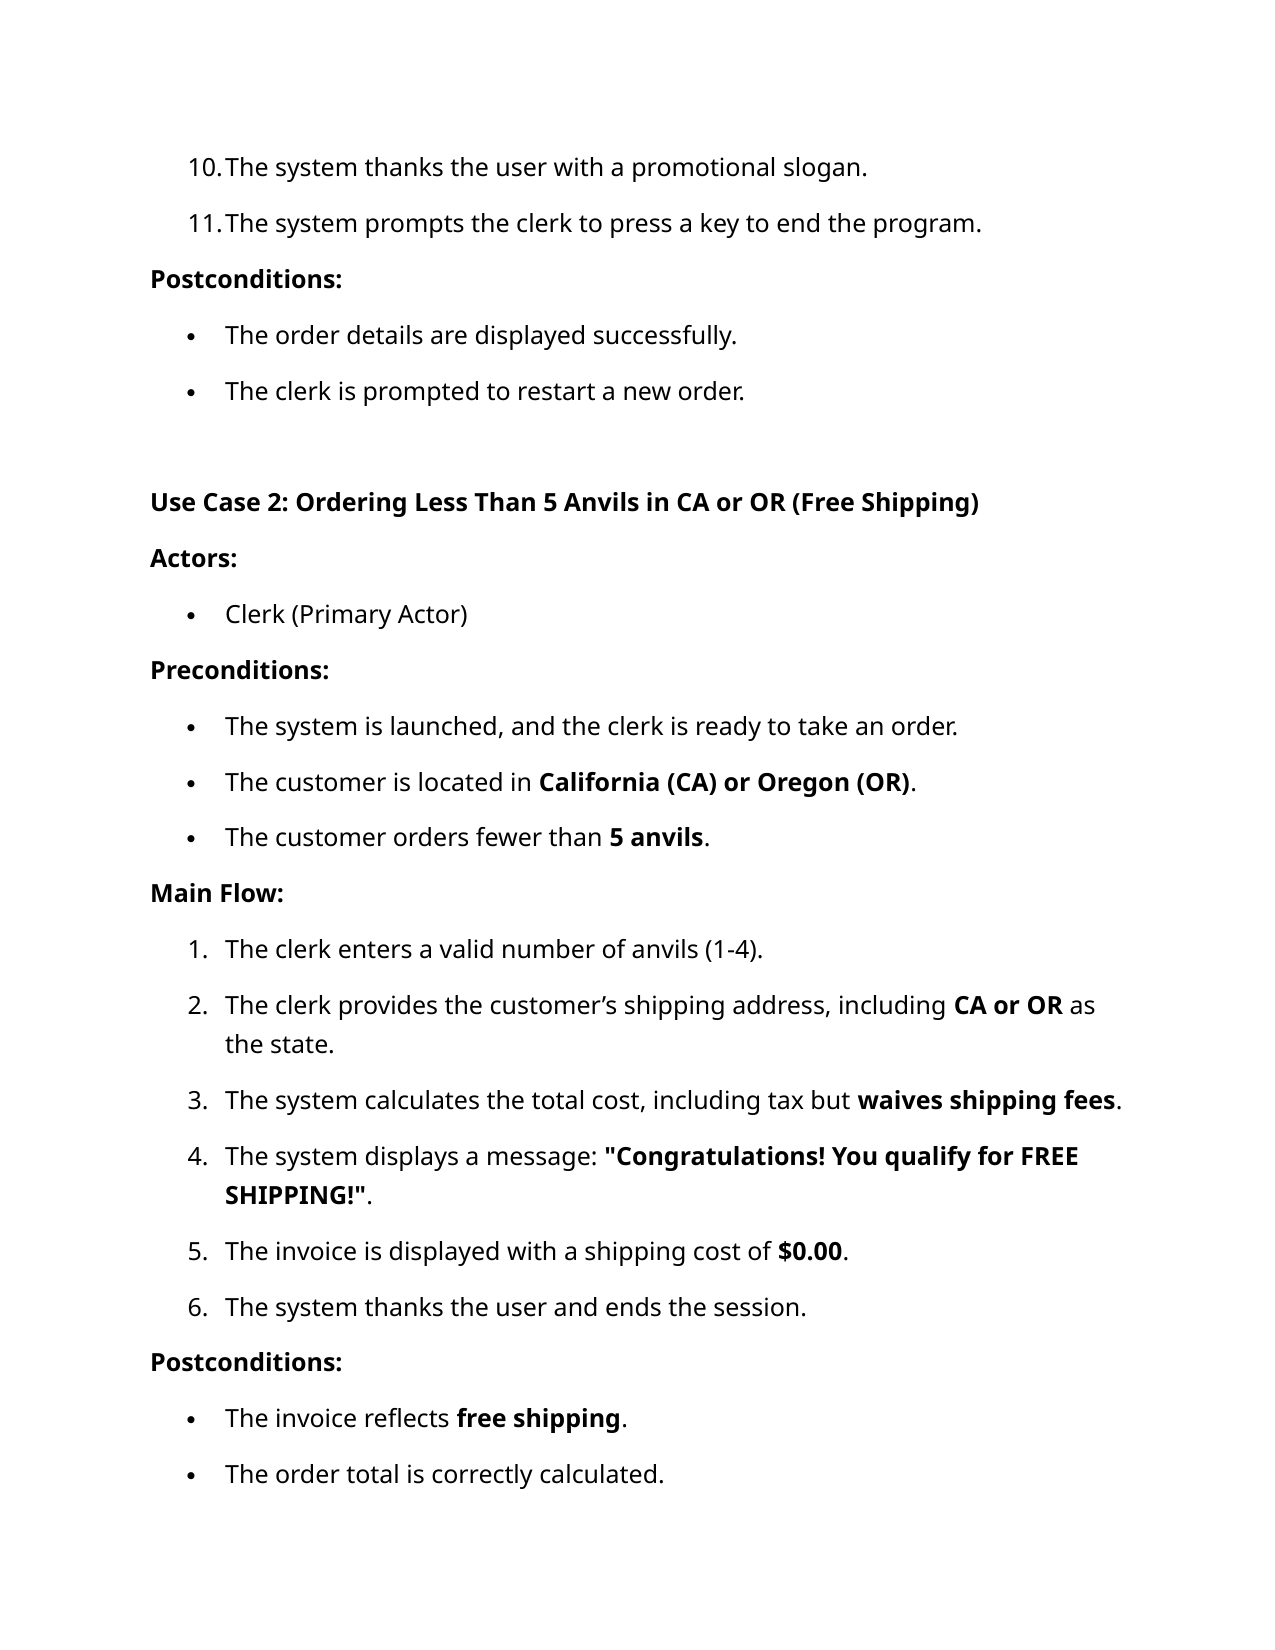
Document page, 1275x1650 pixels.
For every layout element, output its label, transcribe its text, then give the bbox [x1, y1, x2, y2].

list The order details are displayed successfully. [187, 317, 1125, 352]
list The invoice is displayed with a shipping cost of $0.00. [187, 1233, 1125, 1267]
list Clerk (Primary Actor) [187, 597, 1125, 631]
list The system calculates the total cost, including tax but waives shipping fees. [187, 1082, 1125, 1117]
list The system thanks the user with a promotional slogan. [187, 150, 1125, 184]
list The customer is located in California (CA) or Oregon (OR). [187, 764, 1125, 798]
list The system thanks the user and ends the session. [187, 1289, 1125, 1323]
list The system is launched, and the clerk is ready to take an order. [187, 708, 1125, 742]
list The clerk is prompted to restart a new order. [187, 373, 1125, 407]
text Use Case 2: Ordering Less Than 5 Anvils in CA or OR (Free Shipping) [150, 485, 1125, 519]
list The clerk provides the customer’s shipping address, including CA or OR as the state. [187, 987, 1125, 1061]
list The invoice reflects free shipping. [187, 1401, 1125, 1435]
text Actors: [150, 541, 1125, 575]
text Main Flow: [150, 876, 1125, 910]
text Postconditions: [150, 1345, 1125, 1379]
list The clerk enters a valid number of anvils (1-4). [187, 932, 1125, 966]
list The system displays a message: "Congratulations! You qualify for FREE SHIPPING!". [187, 1138, 1125, 1212]
text Preconditions: [150, 652, 1125, 687]
list The order total is correctly calculated. [187, 1457, 1125, 1491]
list The customer orders fewer than 5 anvils. [187, 820, 1125, 854]
list The system prompts the clerk to press a key to end the program. [187, 206, 1125, 240]
text Postconditions: [150, 262, 1125, 296]
